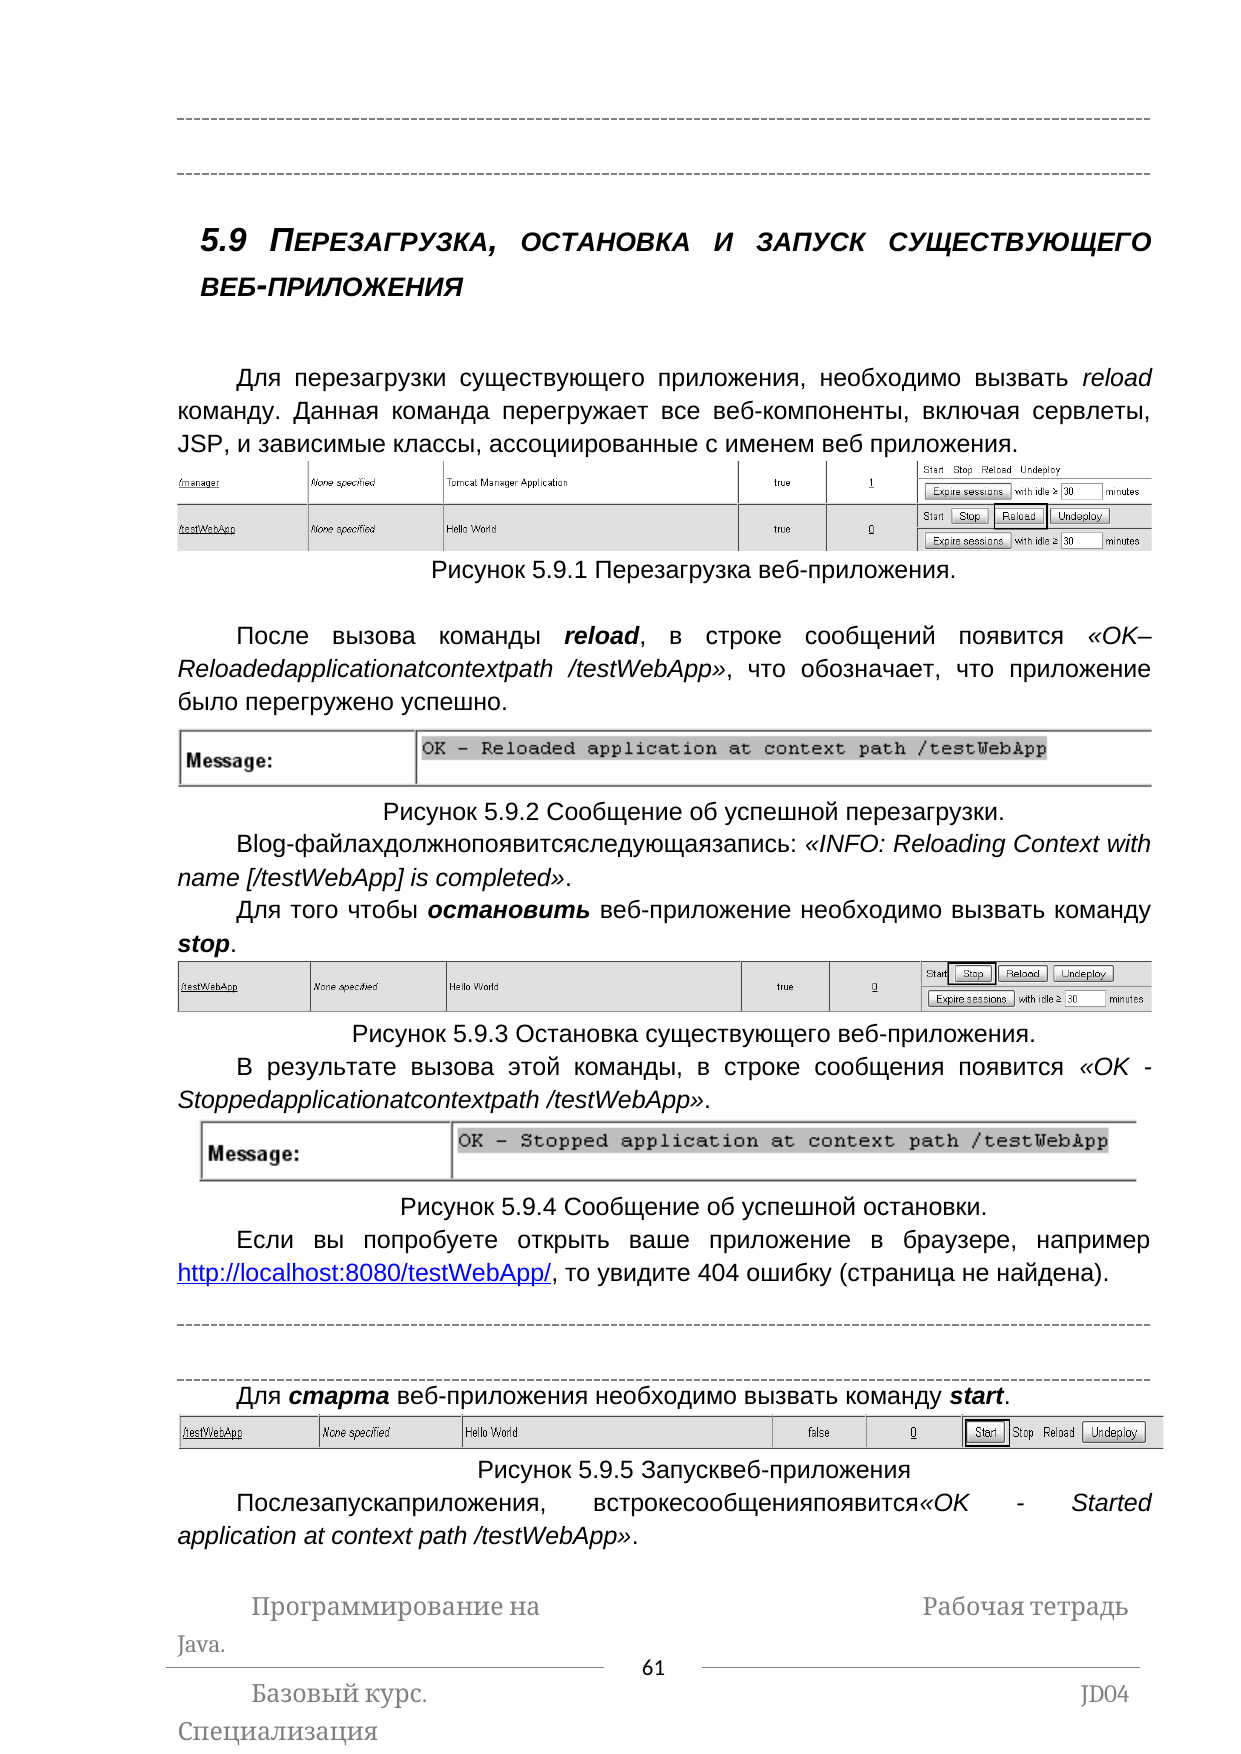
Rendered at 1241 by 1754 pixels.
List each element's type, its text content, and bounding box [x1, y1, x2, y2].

table_cell [177, 118, 1152, 173]
text Послезапускаприложения, встрокесообщенияпоявится«OK - Started application at context path /testWebApp». [177, 1488, 1152, 1550]
table_header [177, 1324, 1152, 1379]
text В результате вызова этой команды, в строке сообщения появится «OK - Stoppedapplicationatcontextpath /testWebApp». [177, 1052, 1152, 1113]
text Для старта веб-приложения необходимо вызвать команду start. [177, 1381, 1152, 1410]
text Рисунок 5.9.3 Остановка существующего веб-приложения. [177, 1018, 1152, 1047]
text Рисунок 5.9.2 Сообщение об успешной перезагрузки. [177, 796, 1152, 825]
text После вызова команды reload, в строке сообщений появится «OK–Reloadedapplicationatcontextpath /testWebApp», что обозначает, что приложение было перегружено успешно. [177, 621, 1152, 716]
text Вlog-файлахдолжнопоявитсяследующаязапись: «INFO: Reloading Context with name [/testWebApp] is completed». [177, 829, 1152, 891]
text 5.9 Перезагрузка, остановка и запуск существующего веб-приложения [200, 221, 1152, 303]
text Если вы попробуете открыть ваше приложение в браузере, например http://localhost:8080/testWebApp/, то увидите 404 ошибку (страница не найдена). [177, 1225, 1152, 1287]
text Рисунок 5.9.4 Сообщение об успешной остановки. [177, 1192, 1152, 1221]
text Для того чтобы остановить веб-приложение необходимо вызвать команду stop. [177, 896, 1152, 957]
text Рисунок 5.9.1 Перезагрузка веб-приложения. [177, 555, 1152, 584]
text Рисунок 5.9.5 Запусквеб-приложения [177, 1455, 1152, 1484]
text Для перезагрузки существующего приложения, необходимо вызвать reload команду. Данная команда перегружает все веб-компоненты, включая сервлеты, JSP, и зависимые классы, ассоциированные с именем веб приложения. [177, 363, 1152, 457]
